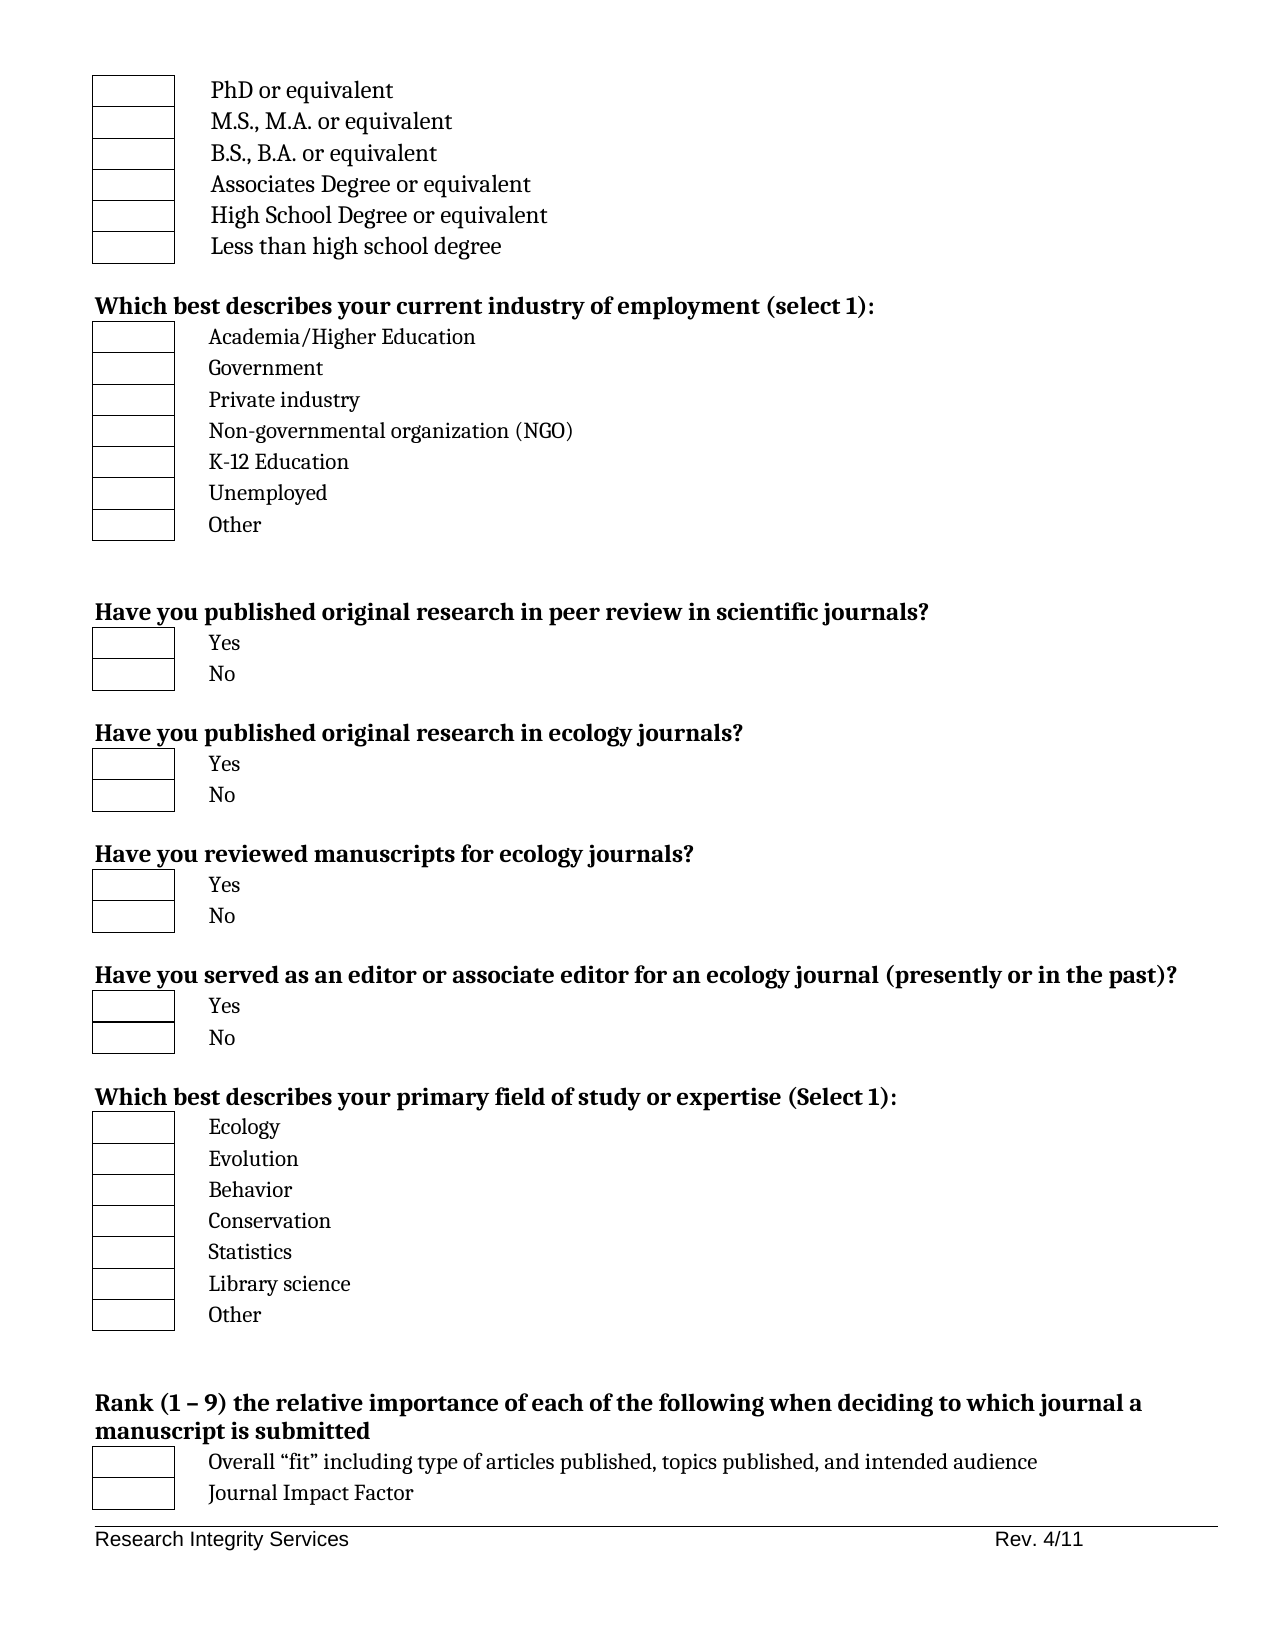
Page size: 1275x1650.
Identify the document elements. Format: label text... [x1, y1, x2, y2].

table_header Yes [175, 990, 1155, 1021]
table_header Yes [175, 869, 1155, 900]
table_cell Less than high school degree [175, 231, 1155, 262]
table_cell High School Degree or equivalent [175, 200, 1155, 231]
table_cell [93, 1206, 174, 1236]
table_cell Conservation [175, 1205, 1155, 1236]
table_header [93, 991, 174, 1021]
table_cell [93, 201, 174, 231]
table_header Yes [175, 627, 1155, 658]
table_header Ecology [175, 1111, 1155, 1142]
table_cell Statistics [175, 1236, 1155, 1267]
table_cell [93, 76, 174, 106]
text Have you published original research in peer review in scientific journals? [94, 598, 1218, 627]
table_header [93, 628, 174, 658]
table_cell [93, 1175, 174, 1205]
table_cell [93, 1023, 174, 1053]
table_header [93, 870, 174, 900]
table_cell [93, 170, 174, 200]
table_cell [93, 1269, 174, 1299]
table_cell [93, 447, 174, 477]
table_header Academia/Higher Education [175, 321, 1155, 352]
table_cell [93, 1300, 174, 1330]
table_cell [93, 139, 174, 169]
table_cell B.S., B.A. or equivalent [175, 138, 1155, 169]
table_cell No [175, 658, 1155, 689]
table_cell Associates Degree or equivalent [175, 169, 1155, 200]
table_header [93, 322, 174, 352]
table_cell [93, 385, 174, 415]
table_cell [93, 232, 174, 262]
table_cell Unemployed [175, 477, 1155, 508]
table_cell [93, 353, 174, 383]
table_cell [93, 659, 174, 689]
text Which best describes your current industry of employment (select 1): [94, 292, 1218, 321]
table_header [93, 1447, 174, 1477]
table_cell Behavior [175, 1174, 1155, 1205]
text Rank (1 – 9) the relative importance of each of the following when deciding to which journal a manuscript is submitted [94, 1388, 1218, 1446]
table_cell Evolution [175, 1143, 1155, 1174]
table_cell M.S., M.A. or equivalent [175, 106, 1155, 137]
text Have you served as an editor or associate editor for an ecology journal (presently or in the past)? [94, 961, 1218, 990]
table_cell K-12 Education [175, 446, 1155, 477]
table_cell No [175, 1021, 1155, 1053]
table_cell No [175, 779, 1155, 811]
table_cell [93, 901, 174, 932]
table_cell Other [175, 509, 1155, 540]
text Have you published original research in ecology journals? [94, 719, 1218, 748]
table_cell [93, 1144, 174, 1174]
table_header Yes [175, 748, 1155, 779]
table_cell [93, 780, 174, 811]
table_cell Government [175, 352, 1155, 383]
table_cell No [175, 900, 1155, 932]
table_cell Library science [175, 1268, 1155, 1299]
table_cell Non-governmental organization (NGO) [175, 415, 1155, 446]
text Have you reviewed manuscripts for ecology journals? [94, 840, 1218, 869]
text Which best describes your primary field of study or expertise (Select 1): [94, 1082, 1218, 1111]
table_cell [93, 1237, 174, 1267]
table_cell Private industry [175, 384, 1155, 415]
table_cell [93, 416, 174, 446]
table_cell PhD or equivalent [175, 75, 1155, 106]
table_cell [93, 107, 174, 137]
table_cell Journal Impact Factor [175, 1477, 1155, 1508]
table_cell [93, 510, 174, 540]
table_header [93, 1112, 174, 1142]
table_cell [93, 1478, 174, 1508]
table_header [93, 749, 174, 779]
table_cell Other [175, 1299, 1155, 1330]
table_header Overall “fit” including type of articles published, topics published, and intended audience [175, 1446, 1155, 1477]
table_cell [93, 478, 174, 508]
